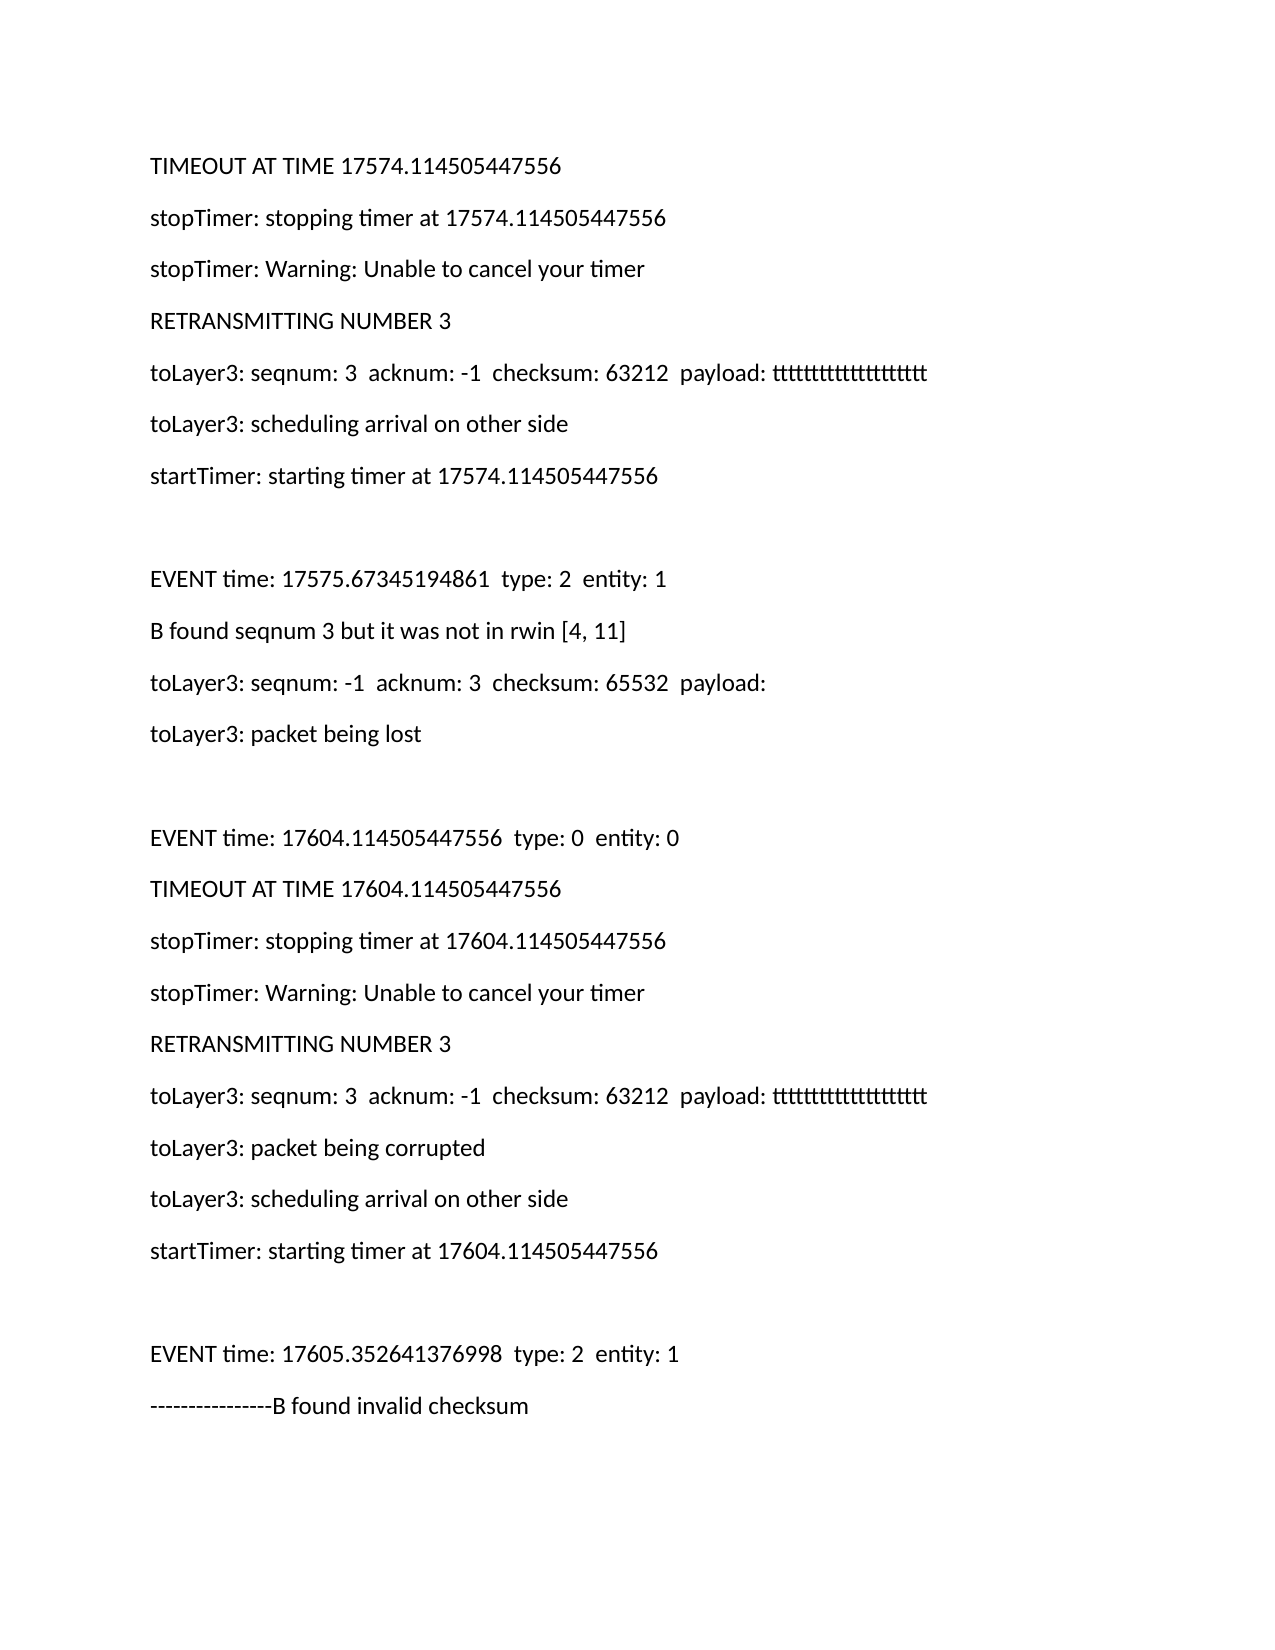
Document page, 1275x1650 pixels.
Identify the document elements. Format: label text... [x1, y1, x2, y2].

text stopTimer: Warning: Unable to cancel your timer [150, 253, 1125, 284]
text startTimer: starting timer at 17604.114505447556 [150, 1235, 1125, 1266]
text TIMEOUT AT TIME 17574.114505447556 [150, 150, 1125, 181]
text stopTimer: stopping timer at 17574.114505447556 [150, 202, 1125, 232]
text stopTimer: stopping timer at 17604.114505447556 [150, 925, 1125, 956]
text RETRANSMITTING NUMBER 3 [150, 305, 1125, 336]
text toLayer3: packet being lost [150, 718, 1125, 749]
text stopTimer: Warning: Unable to cancel your timer [150, 977, 1125, 1007]
text EVENT time: 17604.114505447556 type: 0 entity: 0 [150, 822, 1125, 852]
text TIMEOUT AT TIME 17604.114505447556 [150, 873, 1125, 904]
text startTimer: starting timer at 17574.114505447556 [150, 460, 1125, 491]
text toLayer3: seqnum: 3 acknum: -1 checksum: 63212 payload: tttttttttttttttttttt [150, 357, 1125, 387]
text toLayer3: packet being corrupted [150, 1132, 1125, 1162]
text EVENT time: 17605.352641376998 type: 2 entity: 1 [150, 1338, 1125, 1369]
text ----------------B found invalid checksum [150, 1390, 1125, 1421]
text toLayer3: scheduling arrival on other side [150, 408, 1125, 439]
text B found seqnum 3 but it was not in rwin [4, 11] [150, 615, 1125, 646]
text EVENT time: 17575.67345194861 type: 2 entity: 1 [150, 563, 1125, 594]
text toLayer3: seqnum: 3 acknum: -1 checksum: 63212 payload: tttttttttttttttttttt [150, 1080, 1125, 1111]
text toLayer3: scheduling arrival on other side [150, 1183, 1125, 1214]
text RETRANSMITTING NUMBER 3 [150, 1028, 1125, 1059]
text toLayer3: seqnum: -1 acknum: 3 checksum: 65532 payload: [150, 667, 1125, 697]
